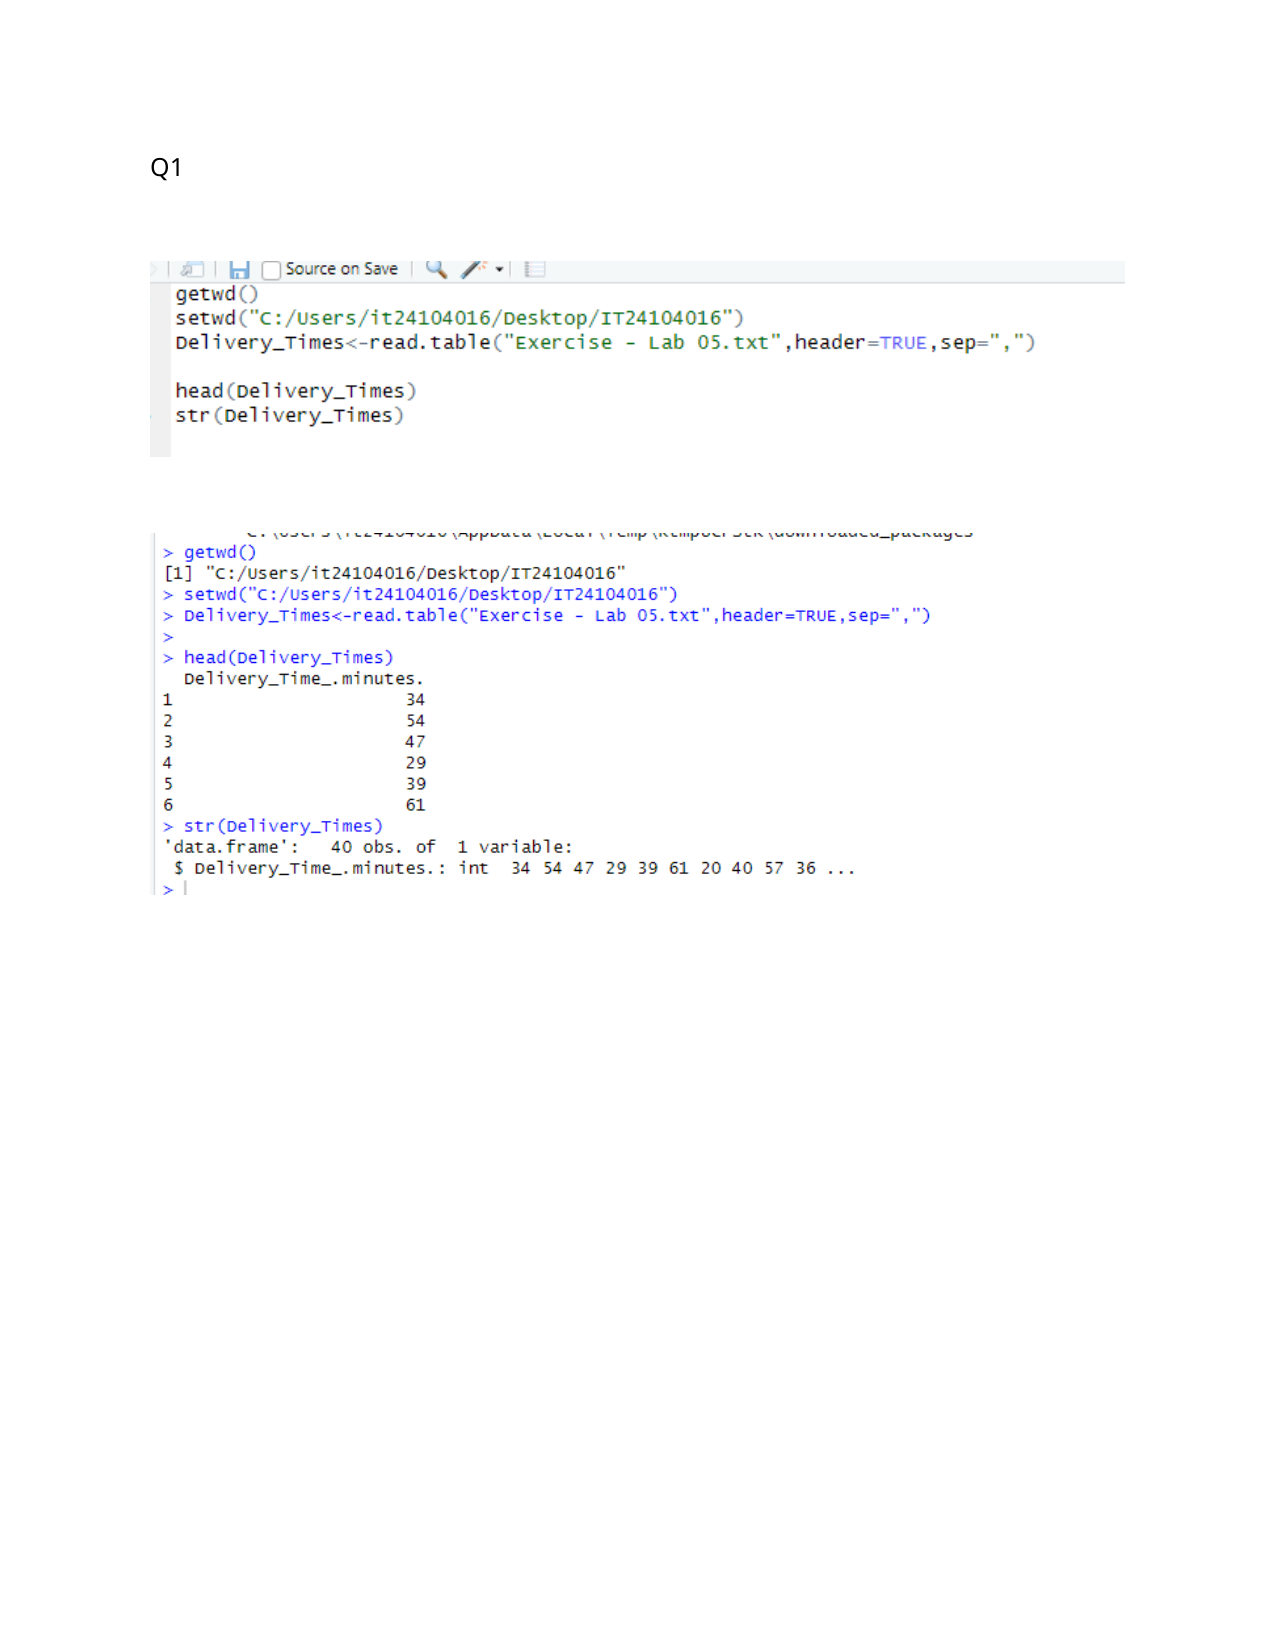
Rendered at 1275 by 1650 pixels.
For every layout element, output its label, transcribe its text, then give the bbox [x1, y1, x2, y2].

picture [150, 533, 1125, 895]
picture [150, 261, 1125, 457]
text Q1 [150, 150, 1125, 184]
